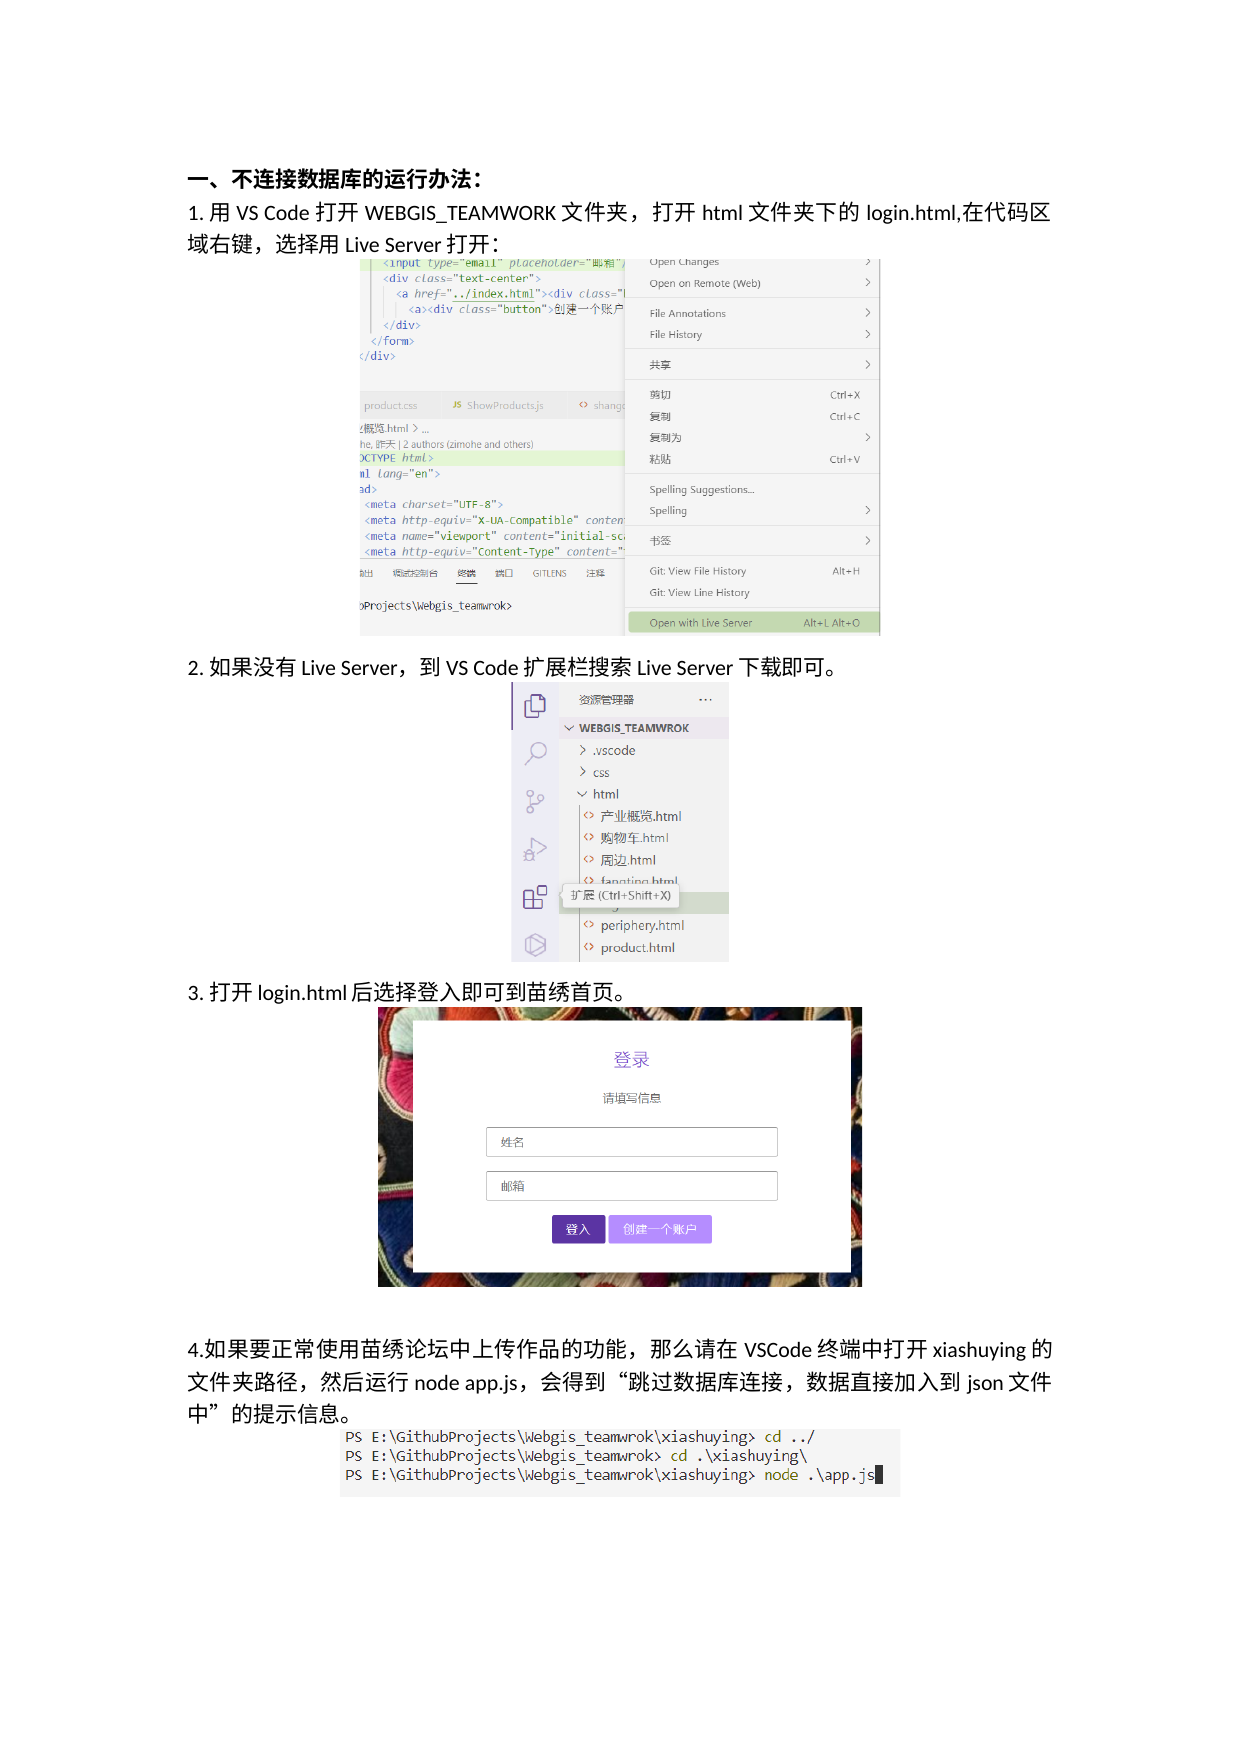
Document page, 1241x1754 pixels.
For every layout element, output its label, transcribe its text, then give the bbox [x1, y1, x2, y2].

picture [378, 1007, 863, 1287]
list 如果没有Live Server，到VS Code扩展栏搜索Live Server下载即可。 [187, 649, 1053, 682]
text 4.如果要正常使用苗绣论坛中上传作品的功能，那么请在VSCode终端中打开xiashuying的文件夹路径，然后运行node app.js，会得到“跳过数据库连接，数据直接加入到json文件中”的提示信息。 [187, 1332, 1053, 1429]
picture [359, 259, 881, 636]
picture [339, 1429, 901, 1497]
list 用VS Code打开WEBGIS_TEAMWORK文件夹，打开html文件夹下的login.html,在代码区域右键，选择用Live Server打开： [187, 194, 1053, 259]
picture [511, 682, 729, 962]
list 不连接数据库的运行办法： [187, 162, 1053, 194]
list 打开login.html后选择登入即可到苗绣首页。 [187, 974, 1053, 1007]
